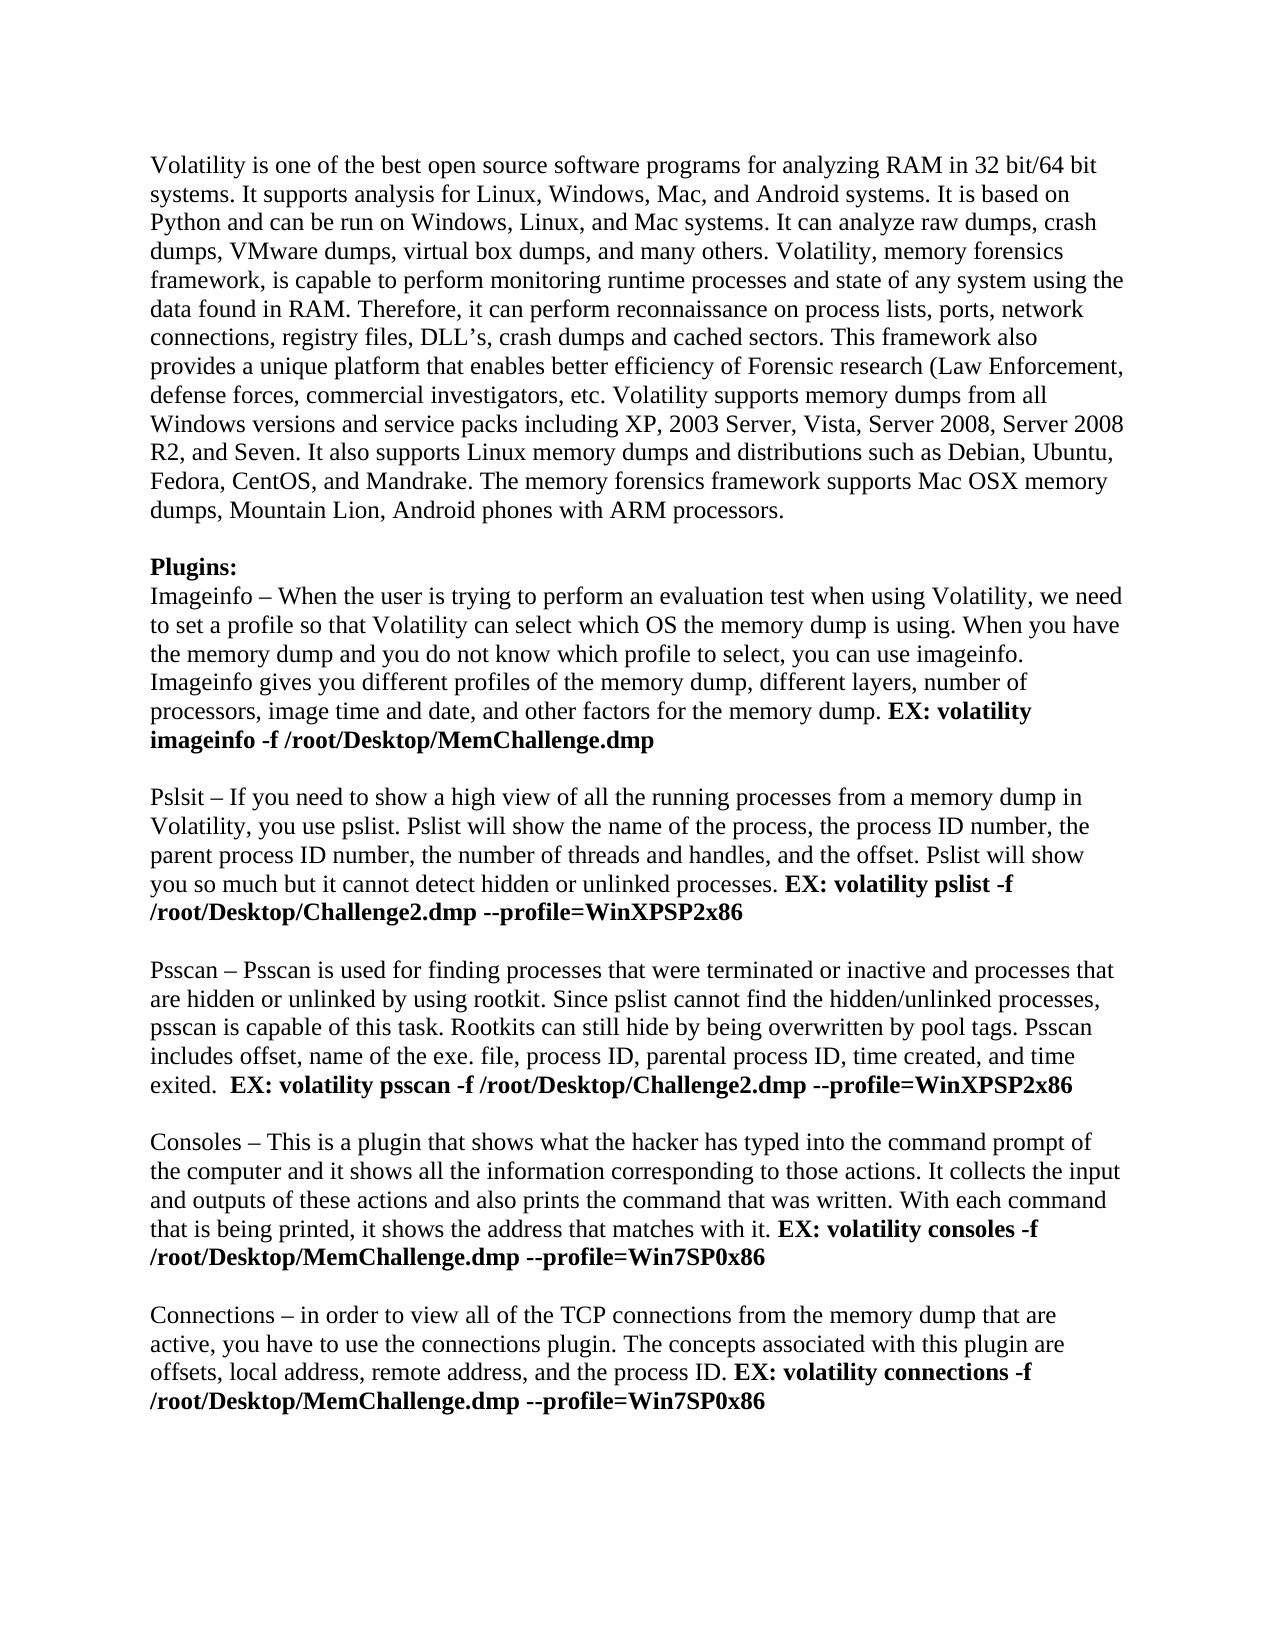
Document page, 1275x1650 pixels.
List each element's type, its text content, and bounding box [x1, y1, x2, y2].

text Pslsit – If you need to show a high view of all the running processes from a memory dump in Volatility, you use pslist. Pslist will show the name of the process, the process ID number, the parent process ID number, the number of threads and handles, and the offset. Pslist will show you so much but it cannot detect hidden or unlinked processes. EX: volatility pslist -f /root/Desktop/Challenge2.dmp --profile=WinXPSP2x86 [150, 782, 1125, 926]
text Plugins: [150, 552, 1125, 581]
text Volatility is one of the best open source software programs for analyzing RAM in 32 bit/64 bit systems. It supports analysis for Linux, Windows, Mac, and Android systems. It is based on Python and can be run on Windows, Linux, and Mac systems. It can analyze raw dumps, crash dumps, VMware dumps, virtual box dumps, and many others. Volatility, memory forensics framework, is capable to perform monitoring runtime processes and state of any system using the data found in RAM. Therefore, it can perform reconnaissance on process lists, ports, network connections, registry files, DLL’s, crash dumps and cached sectors. This framework also provides a unique platform that enables better efficiency of Forensic research (Law Enforcement, defense forces, commercial investigators, etc. Volatility supports memory dumps from all Windows versions and service packs including XP, 2003 Server, Vista, Server 2008, Server 2008 R2, and Seven. It also supports Linux memory dumps and distributions such as Debian, Ubuntu, Fedora, CentOS, and Mandrake. The memory forensics framework supports Mac OSX memory dumps, Mountain Lion, Android phones with ARM processors. [150, 150, 1125, 524]
text Connections – in order to view all of the TCP connections from the memory dump that are active, you have to use the connections plugin. The concepts associated with this plugin are offsets, local address, remote address, and the process ID. EX: volatility connections -f /root/Desktop/MemChallenge.dmp --profile=Win7SP0x86 [150, 1300, 1125, 1415]
text Imageinfo – When the user is trying to perform an evaluation test when using Volatility, we need to set a profile so that Volatility can select which OS the memory dump is using. When you have the memory dump and you do not know which profile to select, you can use imageinfo. Imageinfo gives you different profiles of the memory dump, different layers, number of processors, image time and date, and other factors for the memory dump. EX: volatility imageinfo -f /root/Desktop/MemChallenge.dmp [150, 581, 1125, 754]
text Consoles – This is a plugin that shows what the hacker has typed into the command prompt of the computer and it shows all the information corresponding to those actions. It collects the input and outputs of these actions and also prints the command that was written. With each command that is being printed, it shows the address that matches with it. EX: volatility consoles -f /root/Desktop/MemChallenge.dmp --profile=Win7SP0x86 [150, 1127, 1125, 1271]
text Psscan – Psscan is used for finding processes that were terminated or inactive and processes that are hidden or unlinked by using rootkit. Since pslist cannot find the hidden/unlinked processes, psscan is capable of this task. Rootkits can still hide by being overwritten by pool tags. Psscan includes offset, name of the exe. file, process ID, parental process ID, time created, and time exited. EX: volatility psscan -f /root/Desktop/Challenge2.dmp --profile=WinXPSP2x86 [150, 955, 1125, 1099]
